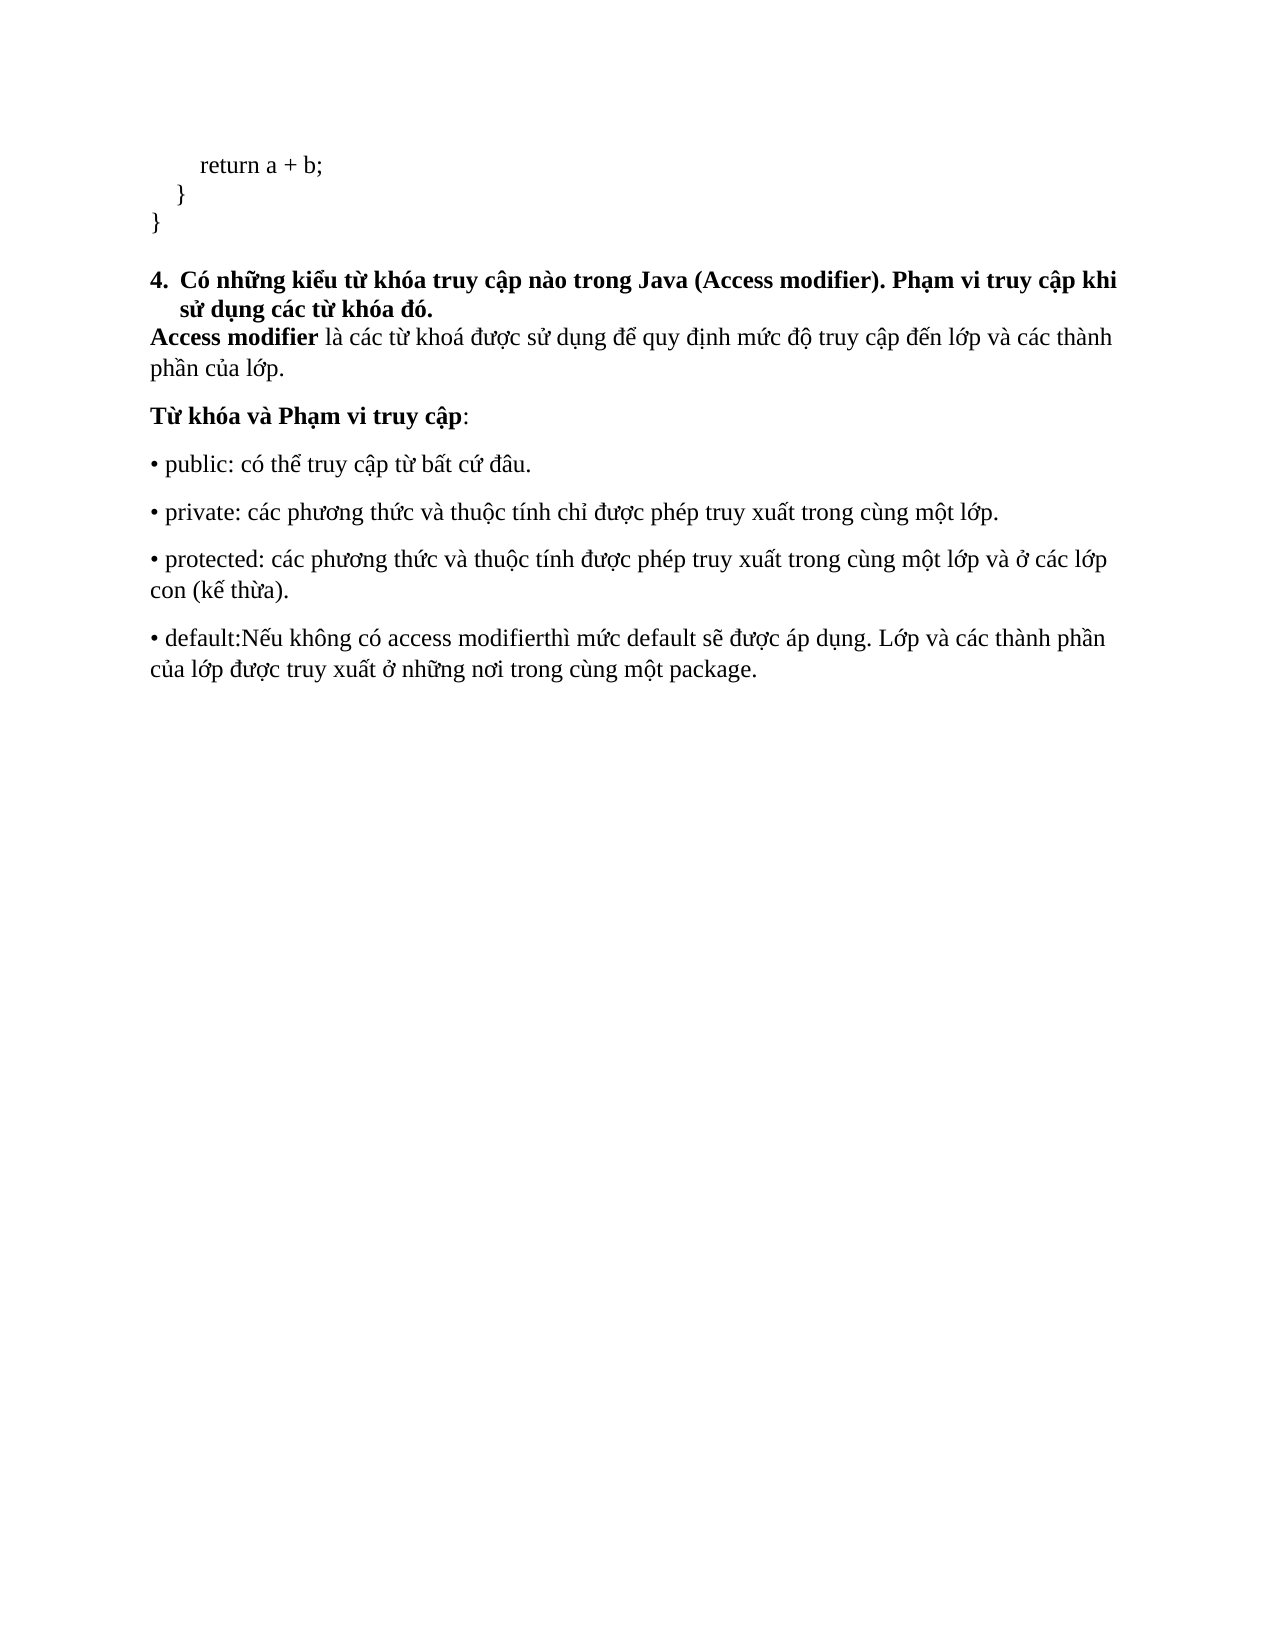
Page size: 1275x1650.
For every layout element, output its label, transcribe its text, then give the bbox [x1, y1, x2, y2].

text Access modifier là các từ khoá được sử dụng để quy định mức độ truy cập đến lớp và các thành phần của lớp. [150, 322, 1125, 382]
text • protected: các phương thức và thuộc tính được phép truy xuất trong cùng một lớp và ở các lớp con (kế thừa). [150, 544, 1125, 604]
text • public: có thể truy cập từ bất cứ đâu. [150, 449, 1125, 478]
text • default:Nếu không có access modifierthì mức default sẽ được áp dụng. Lớp và các thành phần của lớp được truy xuất ở những nơi trong cùng một package. [150, 623, 1125, 683]
text • private: các phương thức và thuộc tính chỉ được phép truy xuất trong cùng một lớp. [150, 497, 1125, 525]
list Có những kiểu từ khóa truy cập nào trong Java (Access modifier). Phạm vi truy cập khi sử dụng các từ khóa đó. [150, 265, 1125, 322]
text Từ khóa và Phạm vi truy cập: [150, 401, 1125, 430]
text return a + b; [150, 150, 1125, 179]
text } [150, 207, 1125, 236]
text } [150, 179, 1125, 207]
